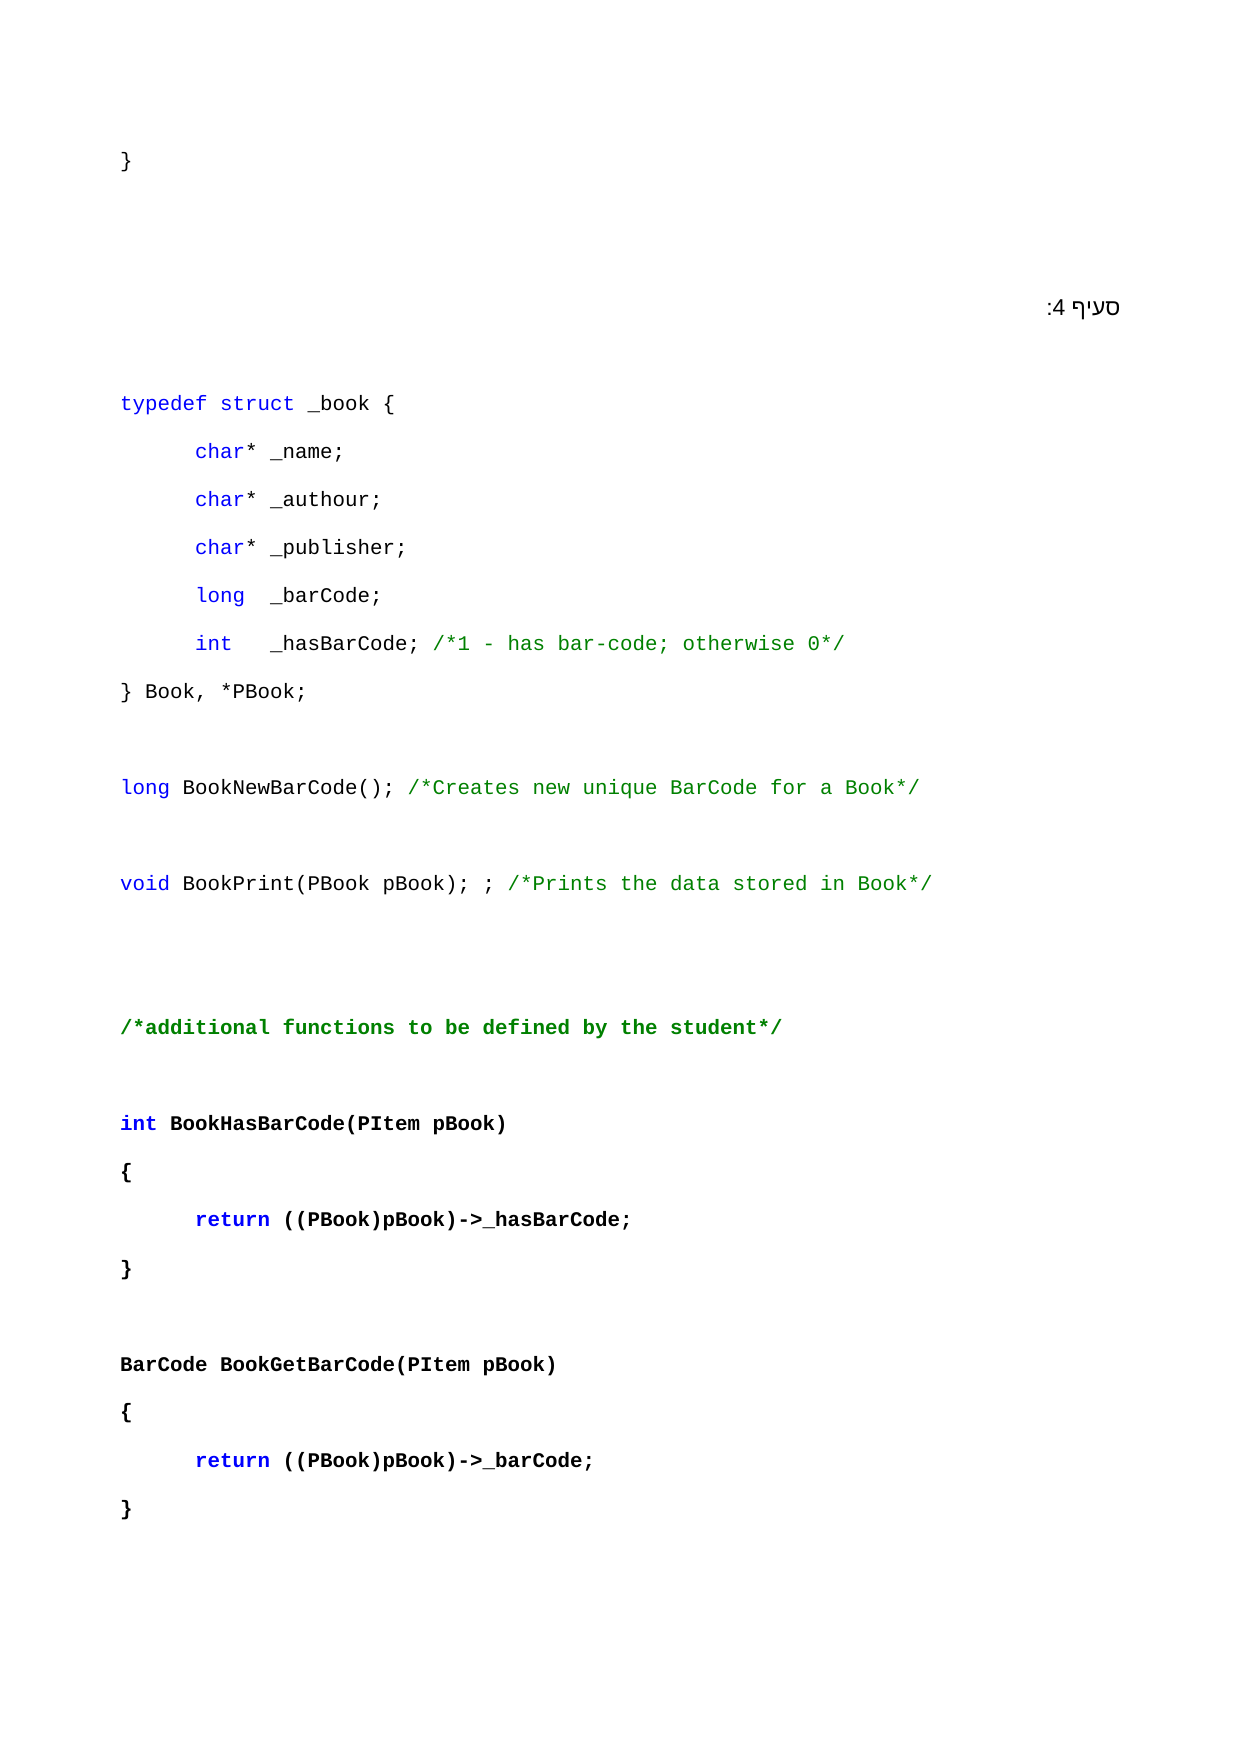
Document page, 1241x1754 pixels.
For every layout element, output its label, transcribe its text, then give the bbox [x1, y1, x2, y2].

text void BookPrint(PBook pBook); ; /*Prints the data stored in Book*/ [120, 873, 1120, 897]
text { [120, 1402, 1120, 1425]
text int _hasBarCode; /*1 - has bar-code; otherwise 0*/ [120, 633, 1120, 657]
text BarCode BookGetBarCode(PItem pBook) [120, 1353, 1120, 1377]
text int BookHasBarCode(PItem pBook) [120, 1113, 1120, 1137]
text long _barCode; [120, 585, 1120, 609]
text return ((PBook)pBook)->_hasBarCode; [120, 1209, 1120, 1233]
text } [120, 150, 1120, 174]
text סעיף 4: [120, 294, 1120, 320]
text typedef struct _book { [120, 393, 1120, 417]
text char* _publisher; [120, 537, 1120, 561]
text long BookNewBarCode(); /*Creates new unique BarCode for a Book*/ [120, 777, 1120, 801]
text } [120, 1498, 1120, 1521]
text } Book, *PBook; [120, 681, 1120, 705]
text char* _name; [120, 441, 1120, 465]
text { [120, 1161, 1120, 1185]
text /*additional functions to be defined by the student*/ [120, 1017, 1120, 1041]
text } [120, 1257, 1120, 1281]
text char* _authour; [120, 489, 1120, 513]
text return ((PBook)pBook)->_barCode; [120, 1449, 1120, 1473]
